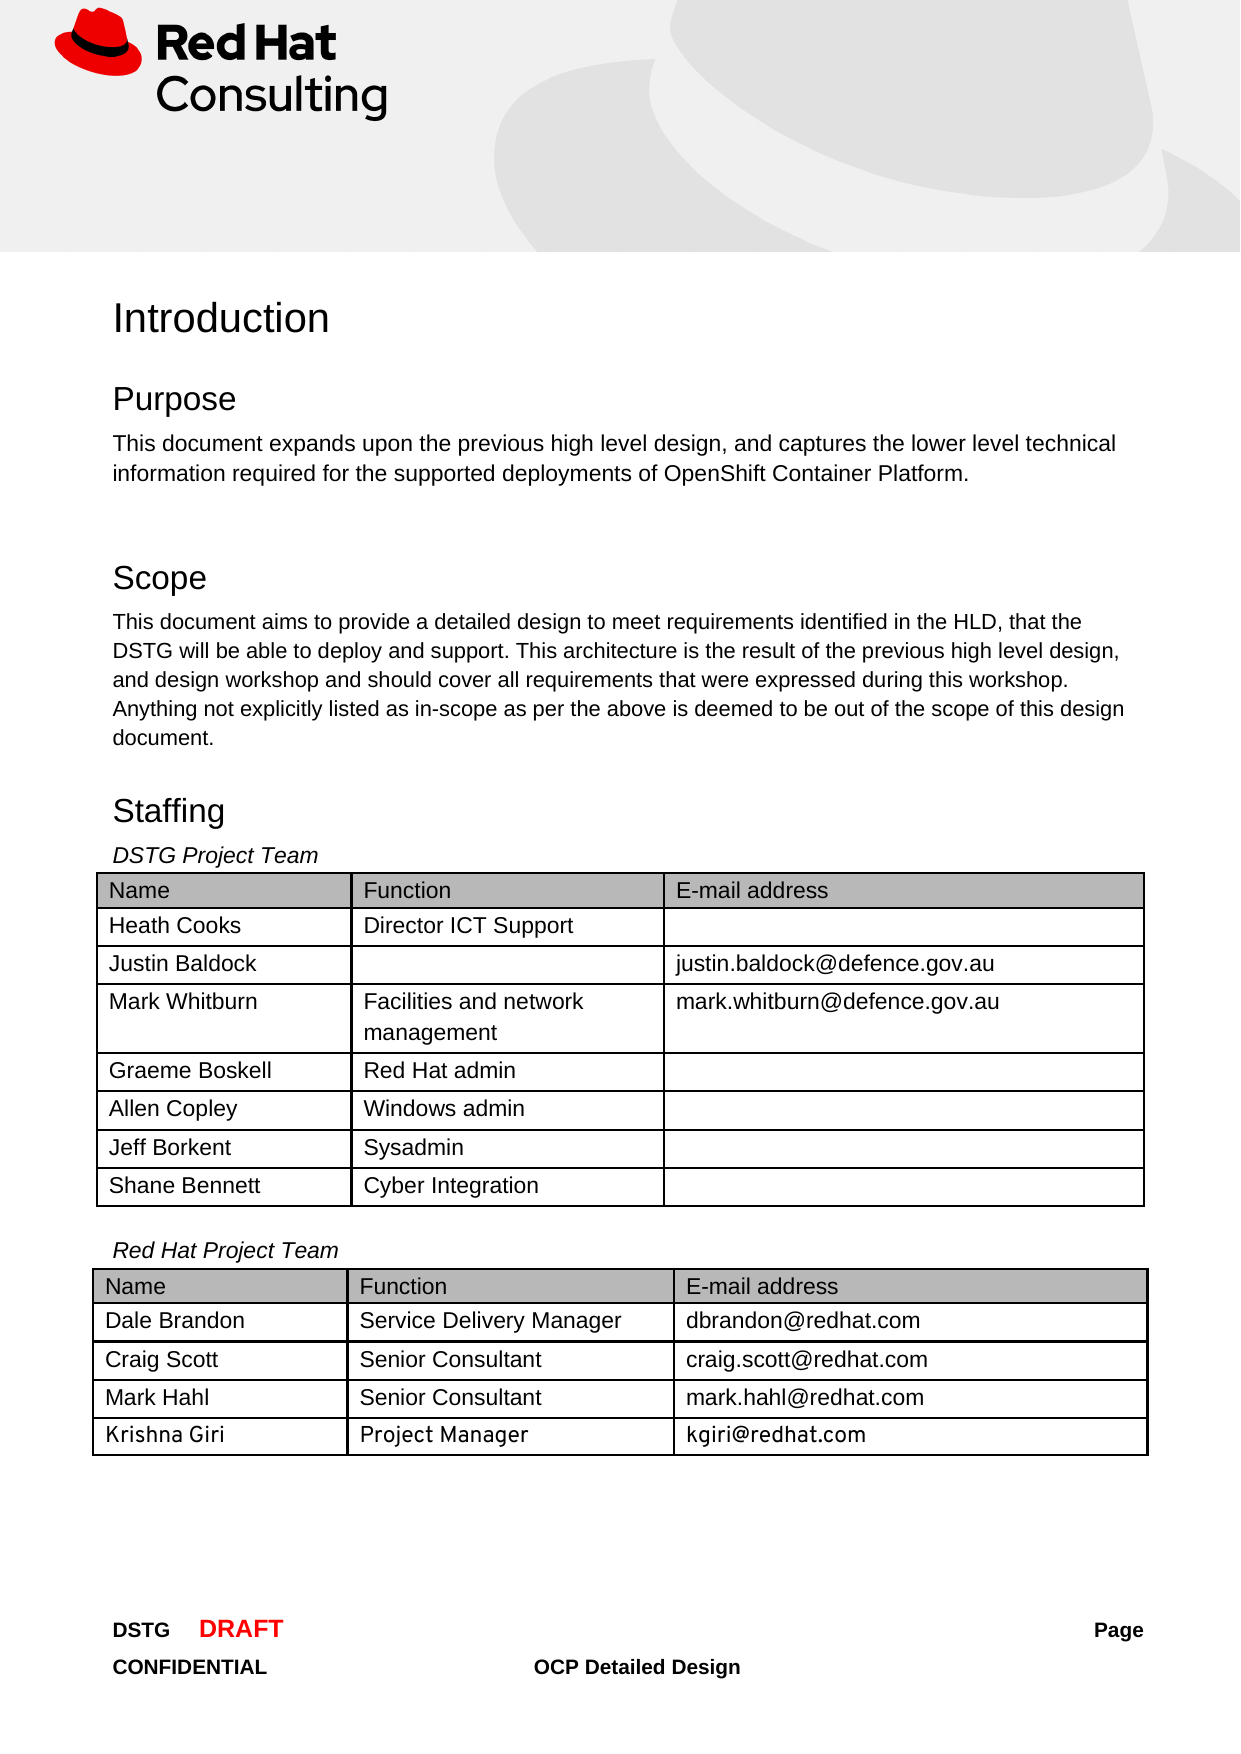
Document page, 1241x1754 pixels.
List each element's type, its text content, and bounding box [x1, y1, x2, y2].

picture [0, 0, 1241, 252]
table_cell Graeme Boskell [98, 1054, 350, 1090]
table_cell Mark Whitburn [98, 985, 350, 1052]
table_cell craig.scott@redhat.com [675, 1343, 1146, 1379]
table_cell mark.hahl@redhat.com [675, 1381, 1146, 1417]
table_cell Jeff Borkent [98, 1131, 350, 1167]
table_cell Service Delivery Manager [349, 1304, 673, 1340]
table_header E-mail address [675, 1270, 1146, 1302]
table_cell Mark Hahl [94, 1381, 346, 1417]
table_cell Craig Scott [94, 1343, 346, 1379]
subtitle Staffing [112, 791, 1128, 829]
table_cell Justin Baldock [98, 947, 350, 983]
table_cell Krishna Giri [94, 1419, 346, 1454]
text This document expands upon the previous high level design, and captures the lower level technical information required for the supported deployments of OpenShift Container Platform. [112, 429, 1128, 486]
table_cell mark.whitburn@defence.gov.au [665, 985, 1143, 1052]
table_header Function [349, 1270, 673, 1302]
table_cell justin.baldock@defence.gov.au [665, 947, 1143, 983]
table_cell [665, 1092, 1143, 1128]
table_cell Sysadmin [353, 1131, 663, 1167]
table_cell [353, 947, 663, 983]
table_cell Project Manager [349, 1419, 673, 1454]
table_header Function [353, 874, 663, 907]
text This document aims to provide a detailed design to meet requirements identified in the HLD, that the DSTG will be able to deploy and support. This architecture is the result of the previous high level design, and design workshop and should cover all requirements that were expressed during this workshop. Anything not explicitly listed as in-scope as per the above is deemed to be out of the scope of this design document. [112, 609, 1128, 750]
table_cell [665, 1054, 1143, 1090]
subtitle Purpose [112, 379, 1128, 417]
table_cell Director ICT Support [353, 909, 663, 945]
table_cell Shane Bennett [98, 1169, 350, 1205]
subtitle Scope [112, 558, 1128, 596]
table_cell Windows admin [353, 1092, 663, 1128]
table_cell Red Hat admin [353, 1054, 663, 1090]
subtitle Introduction [112, 199, 1128, 341]
table_cell [665, 909, 1143, 945]
table_cell dbrandon@redhat.com [675, 1304, 1146, 1340]
table_header E-mail address [665, 874, 1143, 907]
table_cell Allen Copley [98, 1092, 350, 1128]
text Red Hat Project Team [112, 1237, 1128, 1264]
table_header Name [98, 874, 350, 907]
table_cell kgiri@redhat.com [675, 1419, 1146, 1454]
text DSTG Project Team [112, 842, 1128, 868]
table_cell [665, 1169, 1143, 1205]
table_cell Facilities and network management [353, 985, 663, 1052]
table_header Name [94, 1270, 346, 1302]
table_cell Heath Cooks [98, 909, 350, 945]
table_cell [665, 1131, 1143, 1167]
table_cell Senior Consultant [349, 1343, 673, 1379]
table_cell Dale Brandon [94, 1304, 346, 1340]
table_cell Senior Consultant [349, 1381, 673, 1417]
table_cell Cyber Integration [353, 1169, 663, 1205]
